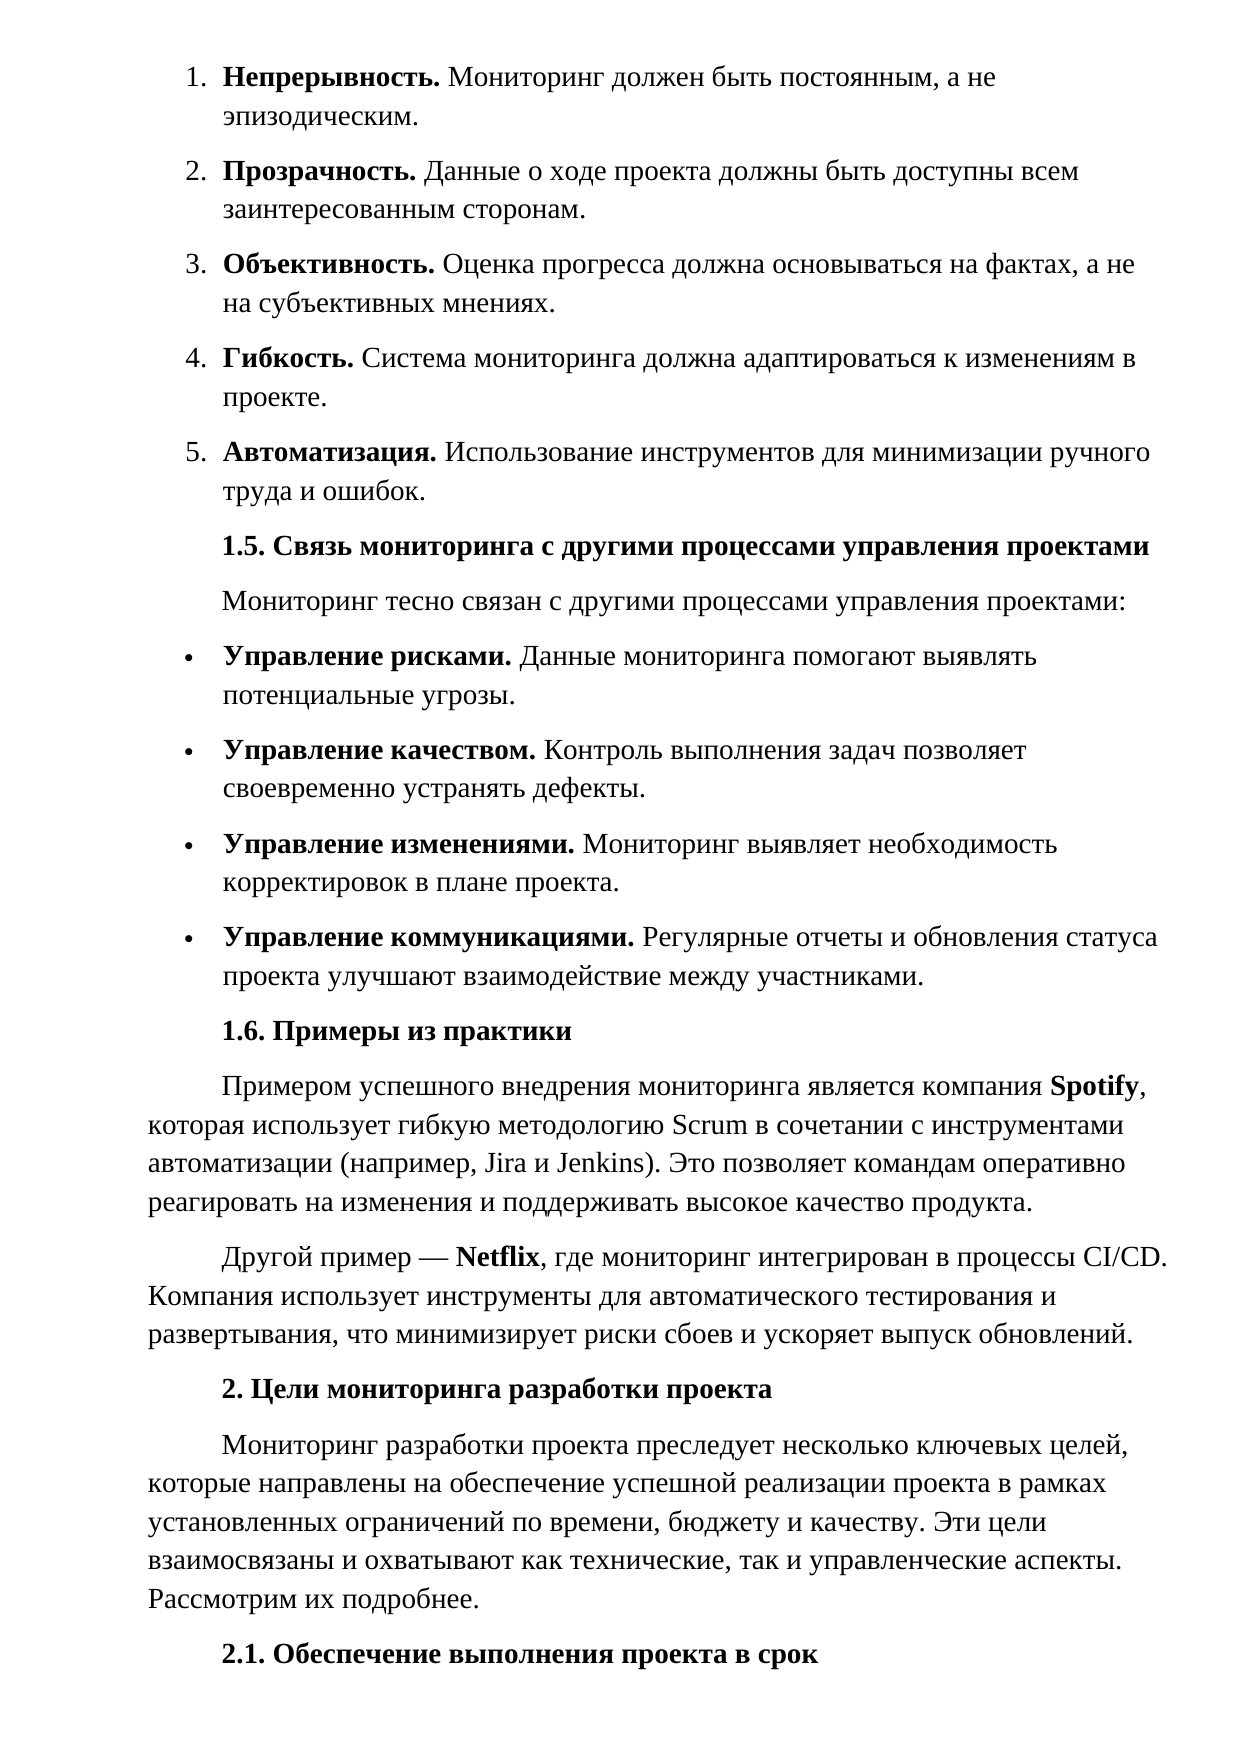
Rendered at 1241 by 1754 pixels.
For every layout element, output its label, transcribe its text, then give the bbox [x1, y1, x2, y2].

list Автоматизация. Использование инструментов для минимизации ручного труда и ошибок. [185, 434, 1169, 506]
list Управление коммуникациями. Регулярные отчеты и обновления статуса проекта улучшают взаимодействие между участниками. [185, 919, 1169, 992]
list Гибкость. Система мониторинга должна адаптироваться к изменениям в проекте. [185, 340, 1169, 412]
text Мониторинг разработки проекта преследует несколько ключевых целей, которые направлены на обеспечение успешной реализации проекта в рамках установленных ограничений по времени, бюджету и качеству. Эти цели взаимосвязаны и охватывают как технические, так и управленческие аспекты. Рассмотрим их подробнее. [148, 1427, 1169, 1614]
list Объективность. Оценка прогресса должна основываться на фактах, а не на субъективных мнениях. [185, 247, 1169, 319]
text 2.1. Обеспечение выполнения проекта в срок [148, 1636, 1169, 1670]
text Другой пример — Netflix, где мониторинг интегрирован в процессы CI/CD. Компания использует инструменты для автоматического тестирования и развертывания, что минимизирует риски сбоев и ускоряет выпуск обновлений. [148, 1239, 1169, 1350]
list Управление качеством. Контроль выполнения задач позволяет своевременно устранять дефекты. [185, 732, 1169, 804]
text Мониторинг тесно связан с другими процессами управления проектами: [148, 583, 1169, 617]
list Прозрачность. Данные о ходе проекта должны быть доступны всем заинтересованным сторонам. [185, 153, 1169, 225]
text 2. Цели мониторинга разработки проекта [148, 1372, 1169, 1405]
list Управление изменениями. Мониторинг выявляет необходимость корректировок в плане проекта. [185, 826, 1169, 898]
list Управление рисками. Данные мониторинга помогают выявлять потенциальные угрозы. [185, 638, 1169, 710]
text 1.5. Связь мониторинга с другими процессами управления проектами [148, 528, 1169, 561]
text 1.6. Примеры из практики [148, 1013, 1169, 1047]
text Примером успешного внедрения мониторинга является компания Spotify, которая использует гибкую методологию Scrum в сочетании с инструментами автоматизации (например, Jira и Jenkins). Это позволяет командам оперативно реагировать на изменения и поддерживать высокое качество продукта. [148, 1068, 1169, 1218]
list Непрерывность. Мониторинг должен быть постоянным, а не эпизодическим. [185, 59, 1169, 131]
